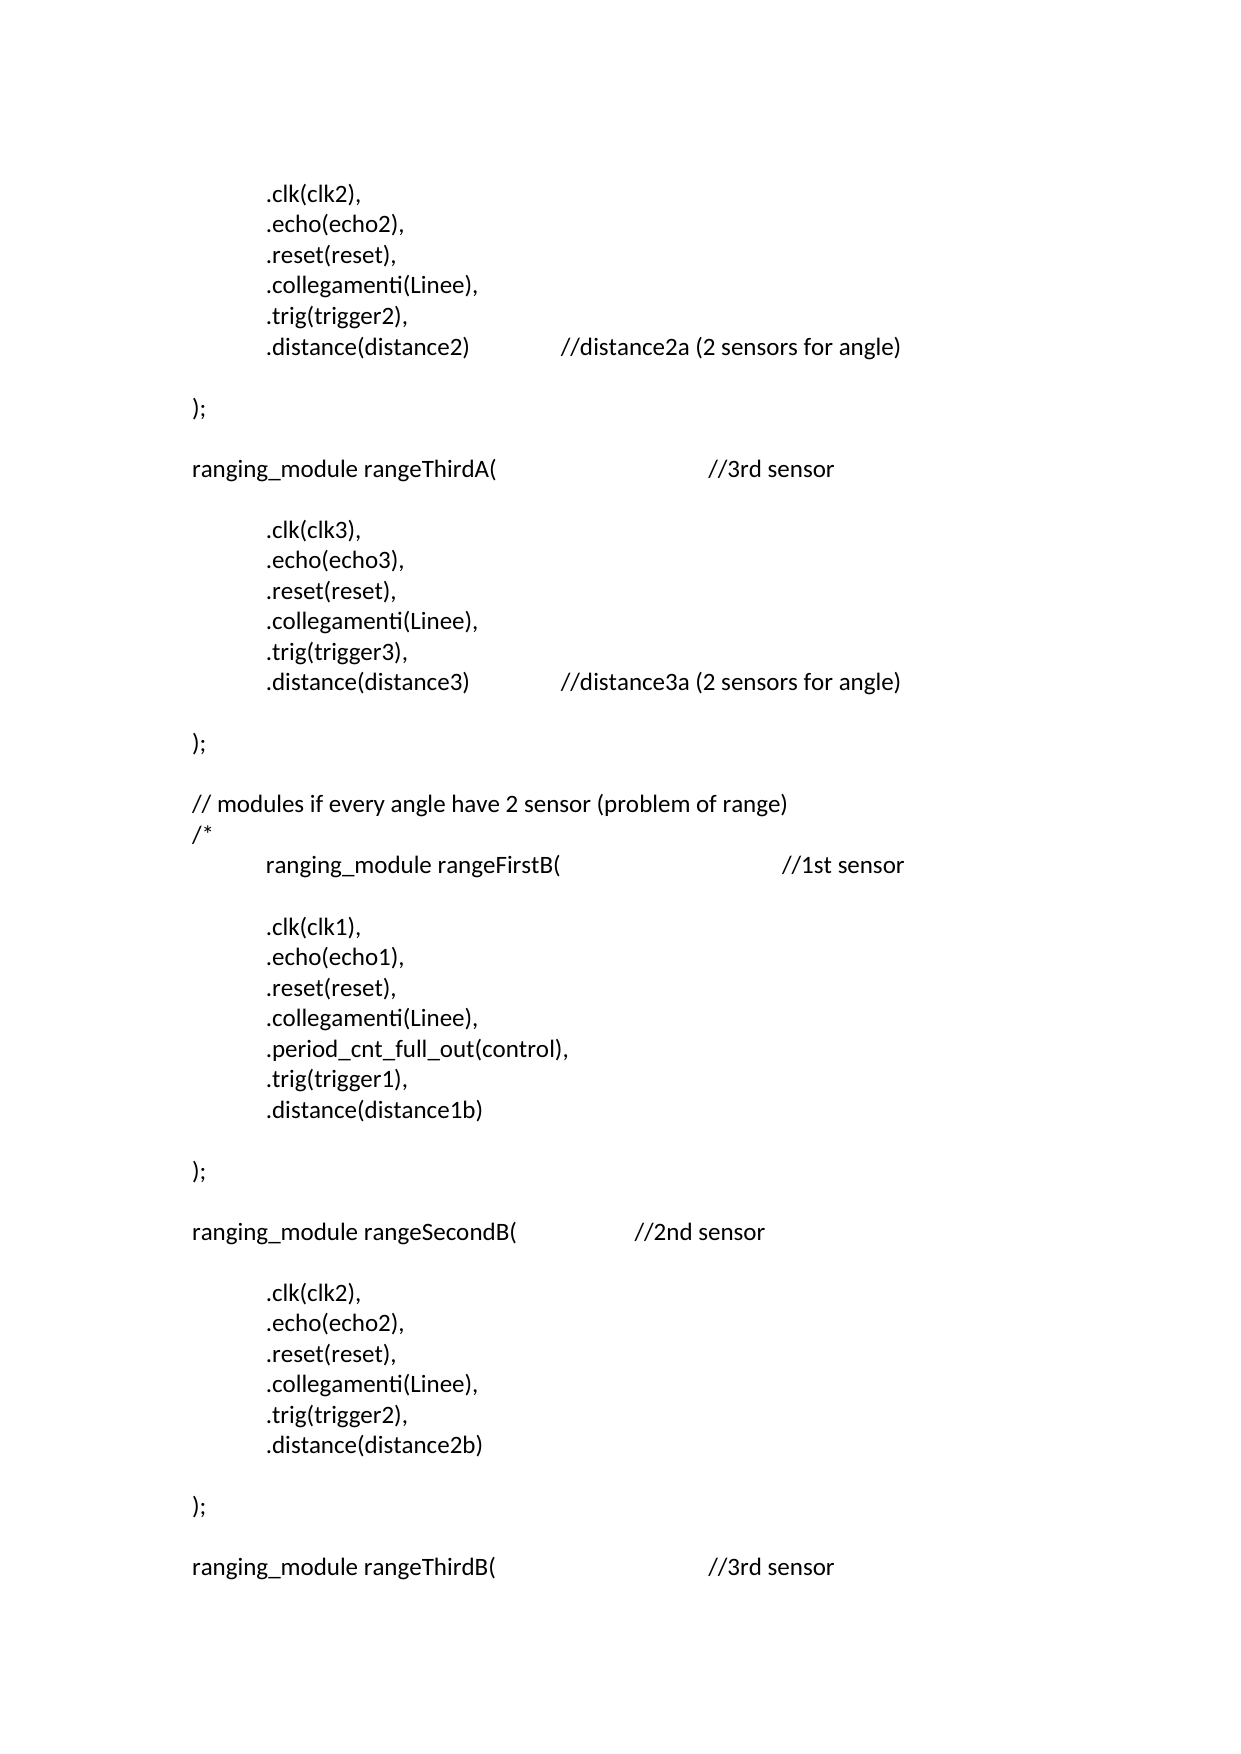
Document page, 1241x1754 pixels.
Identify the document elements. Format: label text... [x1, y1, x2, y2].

text .distance(distance3) //distance3a (2 sensors for angle) [118, 666, 1122, 697]
text .collegamenti(Linee), [118, 605, 1122, 636]
text ); [118, 392, 1122, 422]
text .trig(trigger2), [118, 300, 1122, 331]
text .echo(echo2), [118, 1307, 1122, 1338]
text ); [118, 1491, 1122, 1521]
text .trig(trigger3), [118, 636, 1122, 666]
text ); [118, 1155, 1122, 1185]
text .clk(clk1), [118, 911, 1122, 941]
text .reset(reset), [118, 575, 1122, 605]
text ranging_module rangeFirstB( //1st sensor [118, 849, 1122, 880]
text .clk(clk3), [118, 514, 1122, 544]
text .distance(distance2b) [118, 1429, 1122, 1460]
text .clk(clk2), [118, 178, 1122, 209]
text ranging_module rangeThirdB( //3rd sensor [118, 1552, 1122, 1582]
text ranging_module rangeThirdA( //3rd sensor [118, 453, 1122, 483]
text .reset(reset), [118, 972, 1122, 1002]
text .echo(echo2), [118, 209, 1122, 239]
text .period_cnt_full_out(control), [118, 1033, 1122, 1063]
text .trig(trigger2), [118, 1399, 1122, 1429]
text // modules if every angle have 2 sensor (problem of range) [118, 788, 1122, 819]
text .echo(echo1), [118, 941, 1122, 972]
text .clk(clk2), [118, 1277, 1122, 1307]
text .reset(reset), [118, 1338, 1122, 1368]
text .trig(trigger1), [118, 1063, 1122, 1094]
text .collegamenti(Linee), [118, 1368, 1122, 1399]
text .collegamenti(Linee), [118, 1002, 1122, 1033]
text .reset(reset), [118, 239, 1122, 270]
text .collegamenti(Linee), [118, 270, 1122, 300]
text .echo(echo3), [118, 544, 1122, 575]
text ranging_module rangeSecondB( //2nd sensor [118, 1216, 1122, 1246]
text /* [118, 819, 1122, 849]
text ); [118, 727, 1122, 758]
text .distance(distance1b) [118, 1094, 1122, 1124]
text .distance(distance2) //distance2a (2 sensors for angle) [118, 331, 1122, 361]
